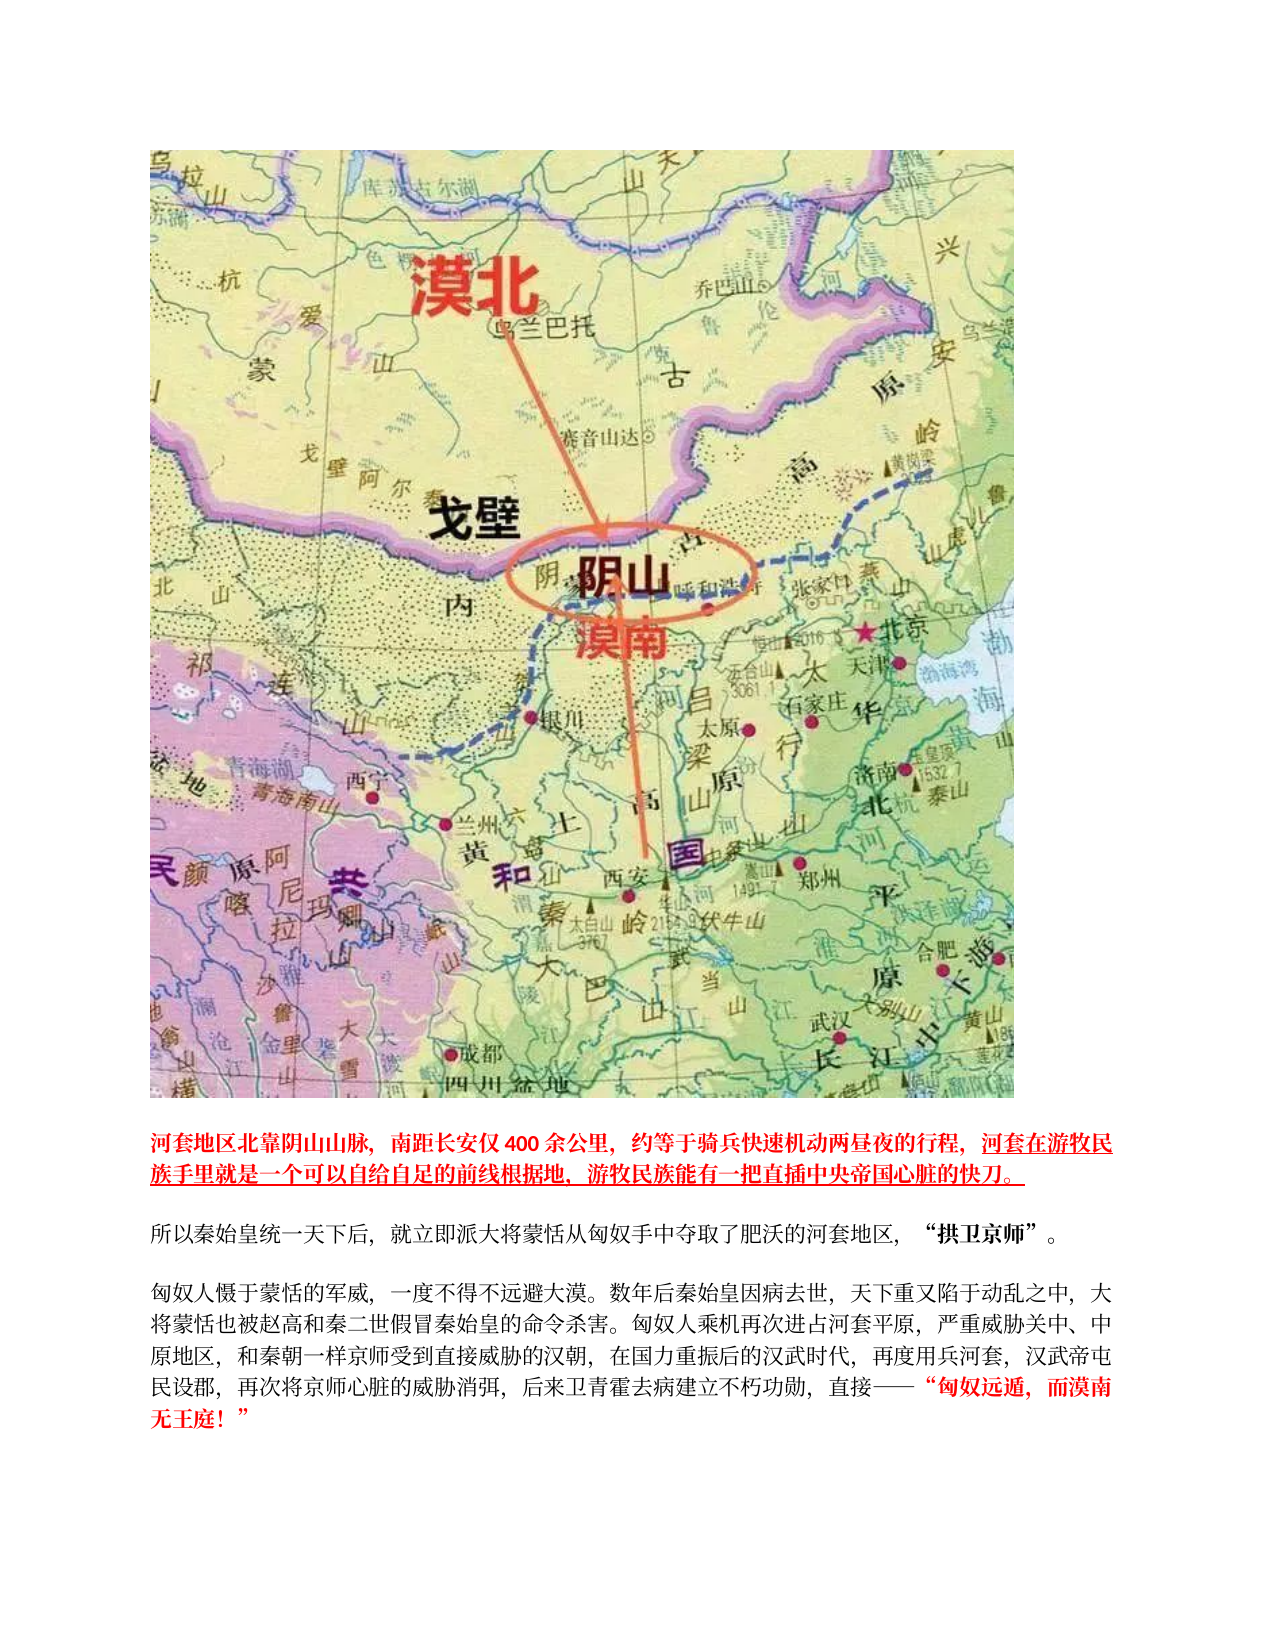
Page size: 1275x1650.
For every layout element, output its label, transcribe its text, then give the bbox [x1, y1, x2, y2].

text 匈奴人慑于蒙恬的军威，一度不得不远避大漠。数年后秦始皇因病去世，天下重又陷于动乱之中，大将蒙恬也被赵高和秦二世假冒秦始皇的命令杀害。匈奴人乘机再次进占河套平原，严重威胁关中、中原地区，和秦朝一样京师受到直接威胁的汉朝，在国力重振后的汉武时代，再度用兵河套，汉武帝屯民设郡，再次将京师心脏的威胁消弭，后来卫青霍去病建立不朽功勋，直接——“匈奴远遁，而漠南无王庭！” [150, 1276, 1125, 1433]
text 所以秦始皇统一天下后，就立即派大将蒙恬从匈奴手中夺取了肥沃的河套地区，“拱卫京师”。 [150, 1217, 1125, 1248]
text 河套地区北靠阴山山脉，南距长安仅400余公里，约等于骑兵快速机动两昼夜的行程，河套在游牧民族手里就是一个可以自给自足的前线根据地，游牧民族能有一把直插中央帝国心脏的快刀。 [150, 1126, 1125, 1189]
picture [150, 150, 1014, 1098]
